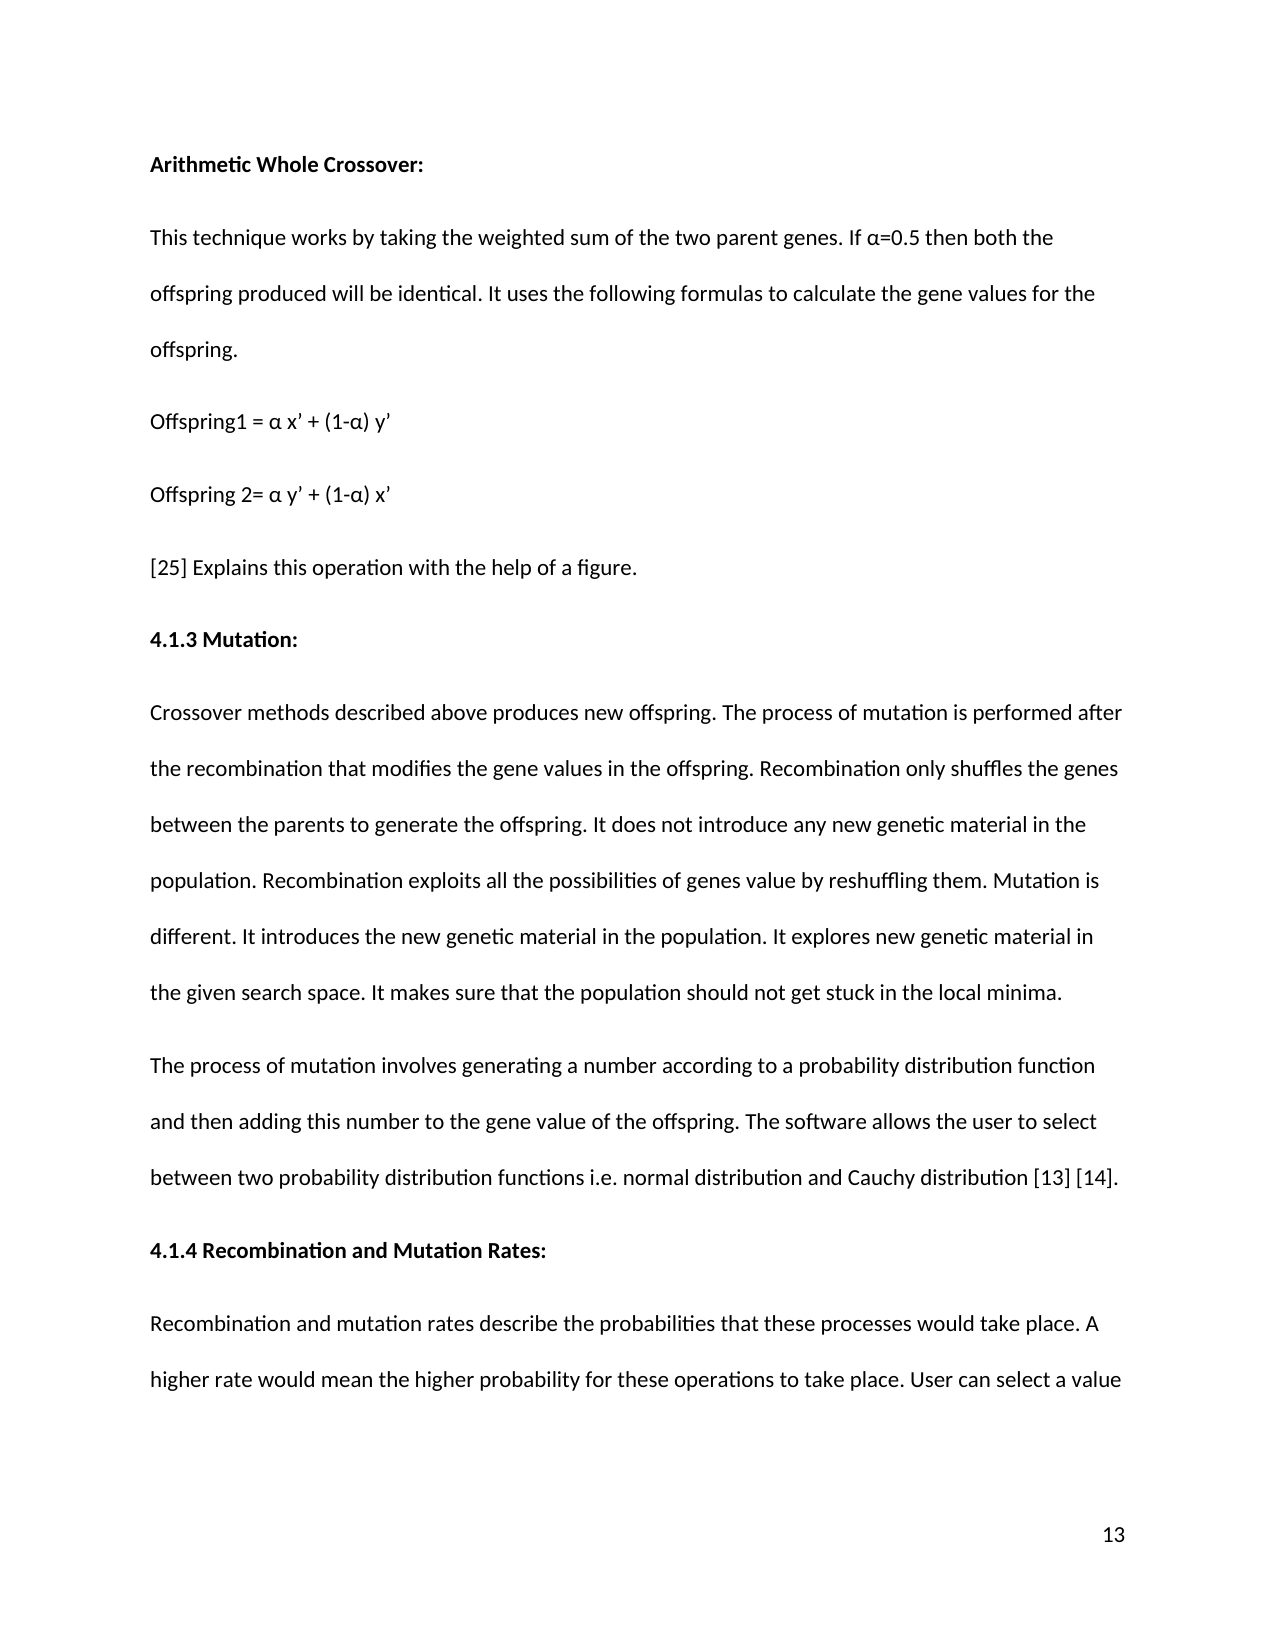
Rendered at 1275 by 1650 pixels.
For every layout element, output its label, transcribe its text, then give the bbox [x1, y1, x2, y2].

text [150, 1309, 1125, 1393]
text 4.1.4 Recombination and Mutation Rates: [150, 1236, 1125, 1264]
text Crossover methods described above produces new offspring. The process of mutation is performed after the recombination that modifies the gene values in the offspring. Recombination only shuffles the genes between the parents to generate the offspring. It does not introduce any new genetic material in the population. Recombination exploits all the possibilities of genes value by reshuffling them. Mutation is different. It introduces the new genetic material in the population. It explores new genetic material in the given search space. It makes sure that the population should not get stuck in the local minima. [150, 698, 1125, 1007]
text Offspring1 = α x’ + (1-α) y’ [150, 407, 1125, 436]
text Offspring 2= α y’ + (1-α) x’ [150, 480, 1125, 508]
text The process of mutation involves generating a number according to a probability distribution function and then adding this number to the gene value of the offspring. The software allows the user to select between two probability distribution functions i.e. normal distribution and Cauchy distribution [13] [14]. [150, 1051, 1125, 1191]
text This technique works by taking the weighted sum of the two parent genes. If α=0.5 then both the offspring produced will be identical. It uses the following formulas to calculate the gene values for the offspring. [150, 223, 1125, 363]
text Arithmetic Whole Crossover: [150, 150, 1125, 178]
text [25] Explains this operation with the help of a figure. [150, 553, 1125, 581]
text 4.1.3 Mutation: [150, 626, 1125, 654]
